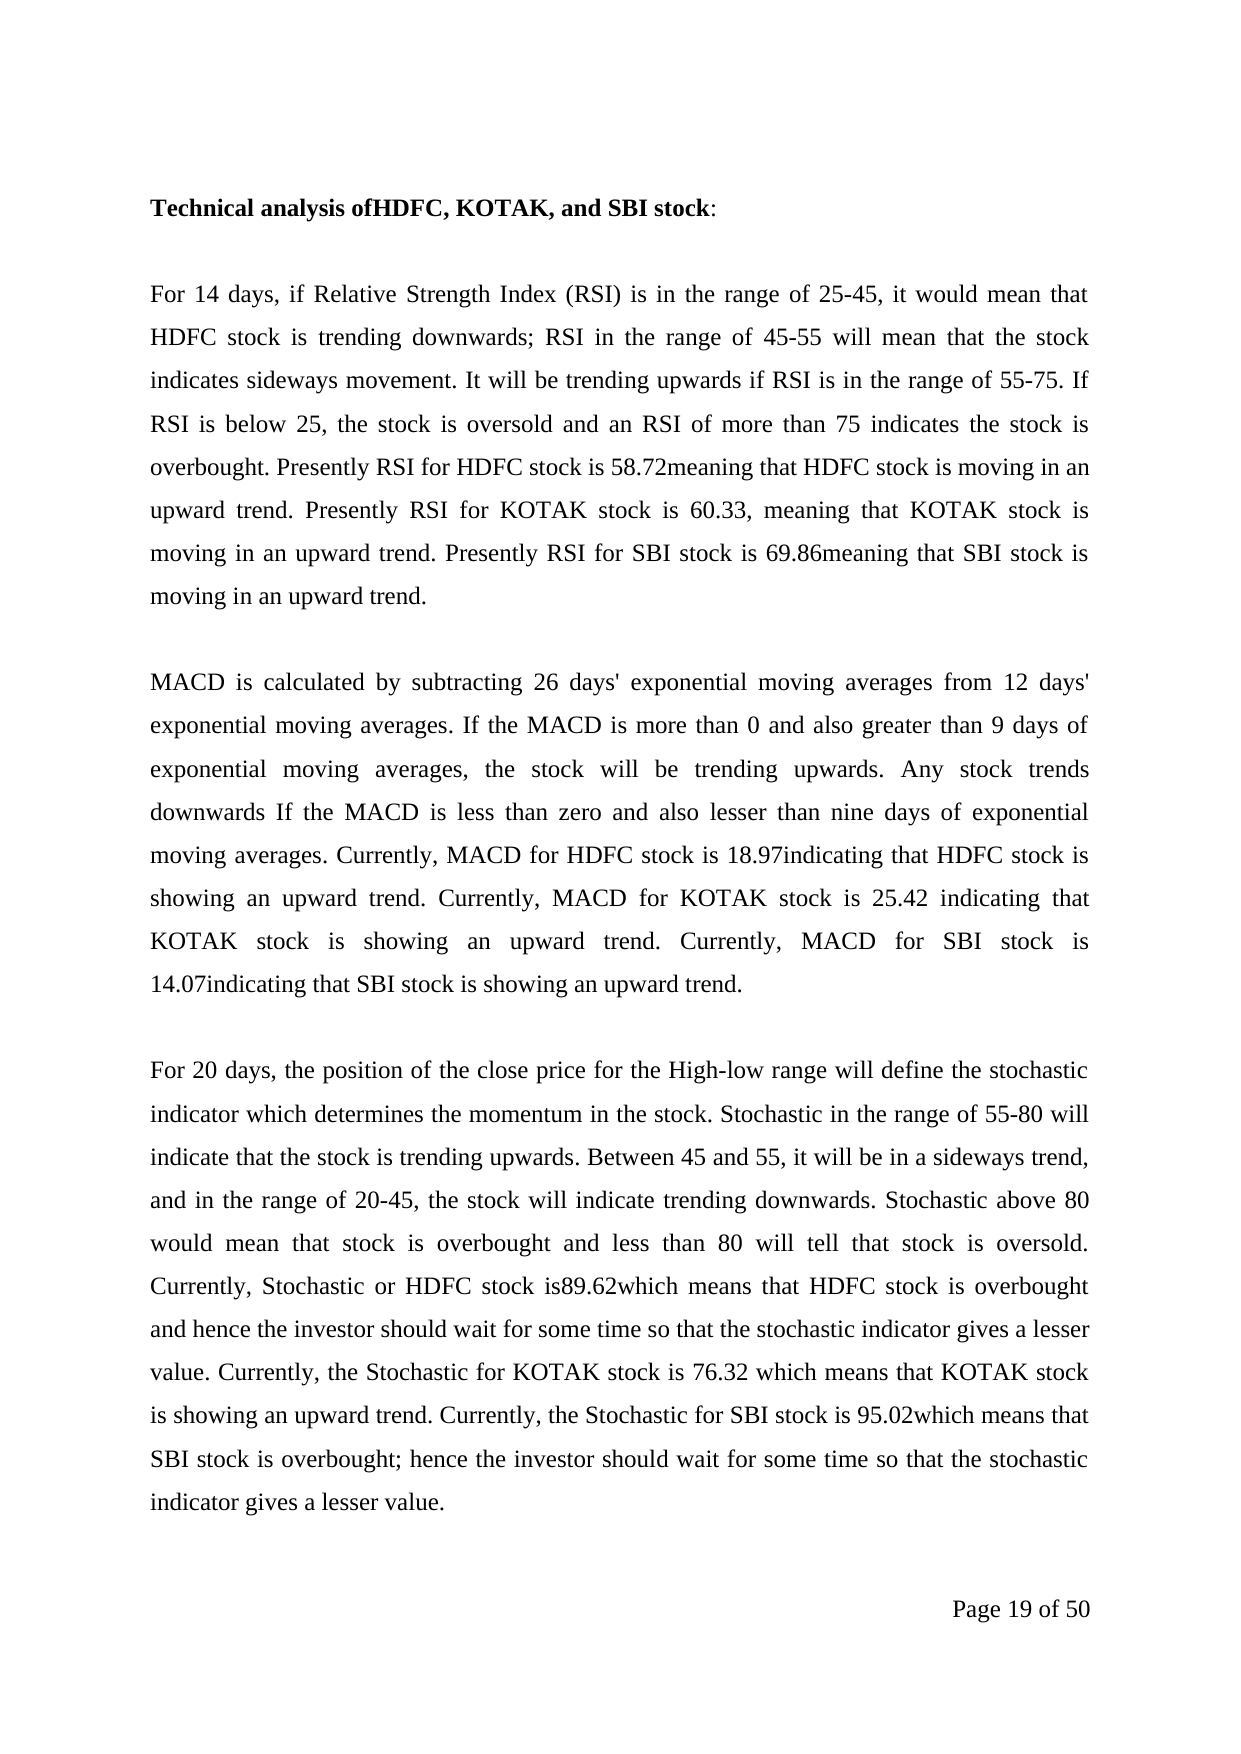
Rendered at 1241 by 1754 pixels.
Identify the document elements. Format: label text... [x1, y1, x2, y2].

text MACD is calculated by subtracting 26 days' exponential moving averages from 12 days' exponential moving averages. If the MACD is more than 0 and also greater than 9 days of exponential moving averages, the stock will be trending upwards. Any stock trends downwards If the MACD is less than zero and also lesser than nine days of exponential moving averages. Currently, MACD for HDFC stock is 18.97indicating that HDFC stock is showing an upward trend. Currently, MACD for KOTAK stock is 25.42 indicating that KOTAK stock is showing an upward trend. Currently, MACD for SBI stock is 14.07indicating that SBI stock is showing an upward trend. [150, 667, 1090, 998]
text For 20 days, the position of the close price for the High-low range will define the stochastic indicator which determines the momentum in the stock. Stochastic in the range of 55-80 will indicate that the stock is trending upwards. Between 45 and 55, it will be in a sideways trend, and in the range of 20-45, the stock will indicate trending downwards. Stochastic above 80 would mean that stock is overbought and less than 80 will tell that stock is oversold. Currently, Stochastic or HDFC stock is89.62which means that HDFC stock is overbought and hence the investor should wait for some time so that the stochastic indicator gives a lesser value. Currently, the Stochastic for KOTAK stock is 76.32 which means that KOTAK stock is showing an upward trend. Currently, the Stochastic for SBI stock is 95.02which means that SBI stock is overbought; hence the investor should wait for some time so that the stochastic indicator gives a lesser value. [150, 1056, 1090, 1516]
text For 14 days, if Relative Strength Index (RSI) is in the range of 25-45, it would mean that HDFC stock is trending downwards; RSI in the range of 45-55 will mean that the stock indicates sideways movement. It will be trending upwards if RSI is in the range of 55-75. If RSI is below 25, the stock is oversold and an RSI of more than 75 indicates the stock is overbought. Presently RSI for HDFC stock is 58.72meaning that HDFC stock is moving in an upward trend. Presently RSI for KOTAK stock is 60.33, meaning that KOTAK stock is moving in an upward trend. Presently RSI for SBI stock is 69.86meaning that SBI stock is moving in an upward trend. [150, 279, 1090, 610]
text Technical analysis ofHDFC, KOTAK, and SBI stock: [150, 193, 1090, 222]
